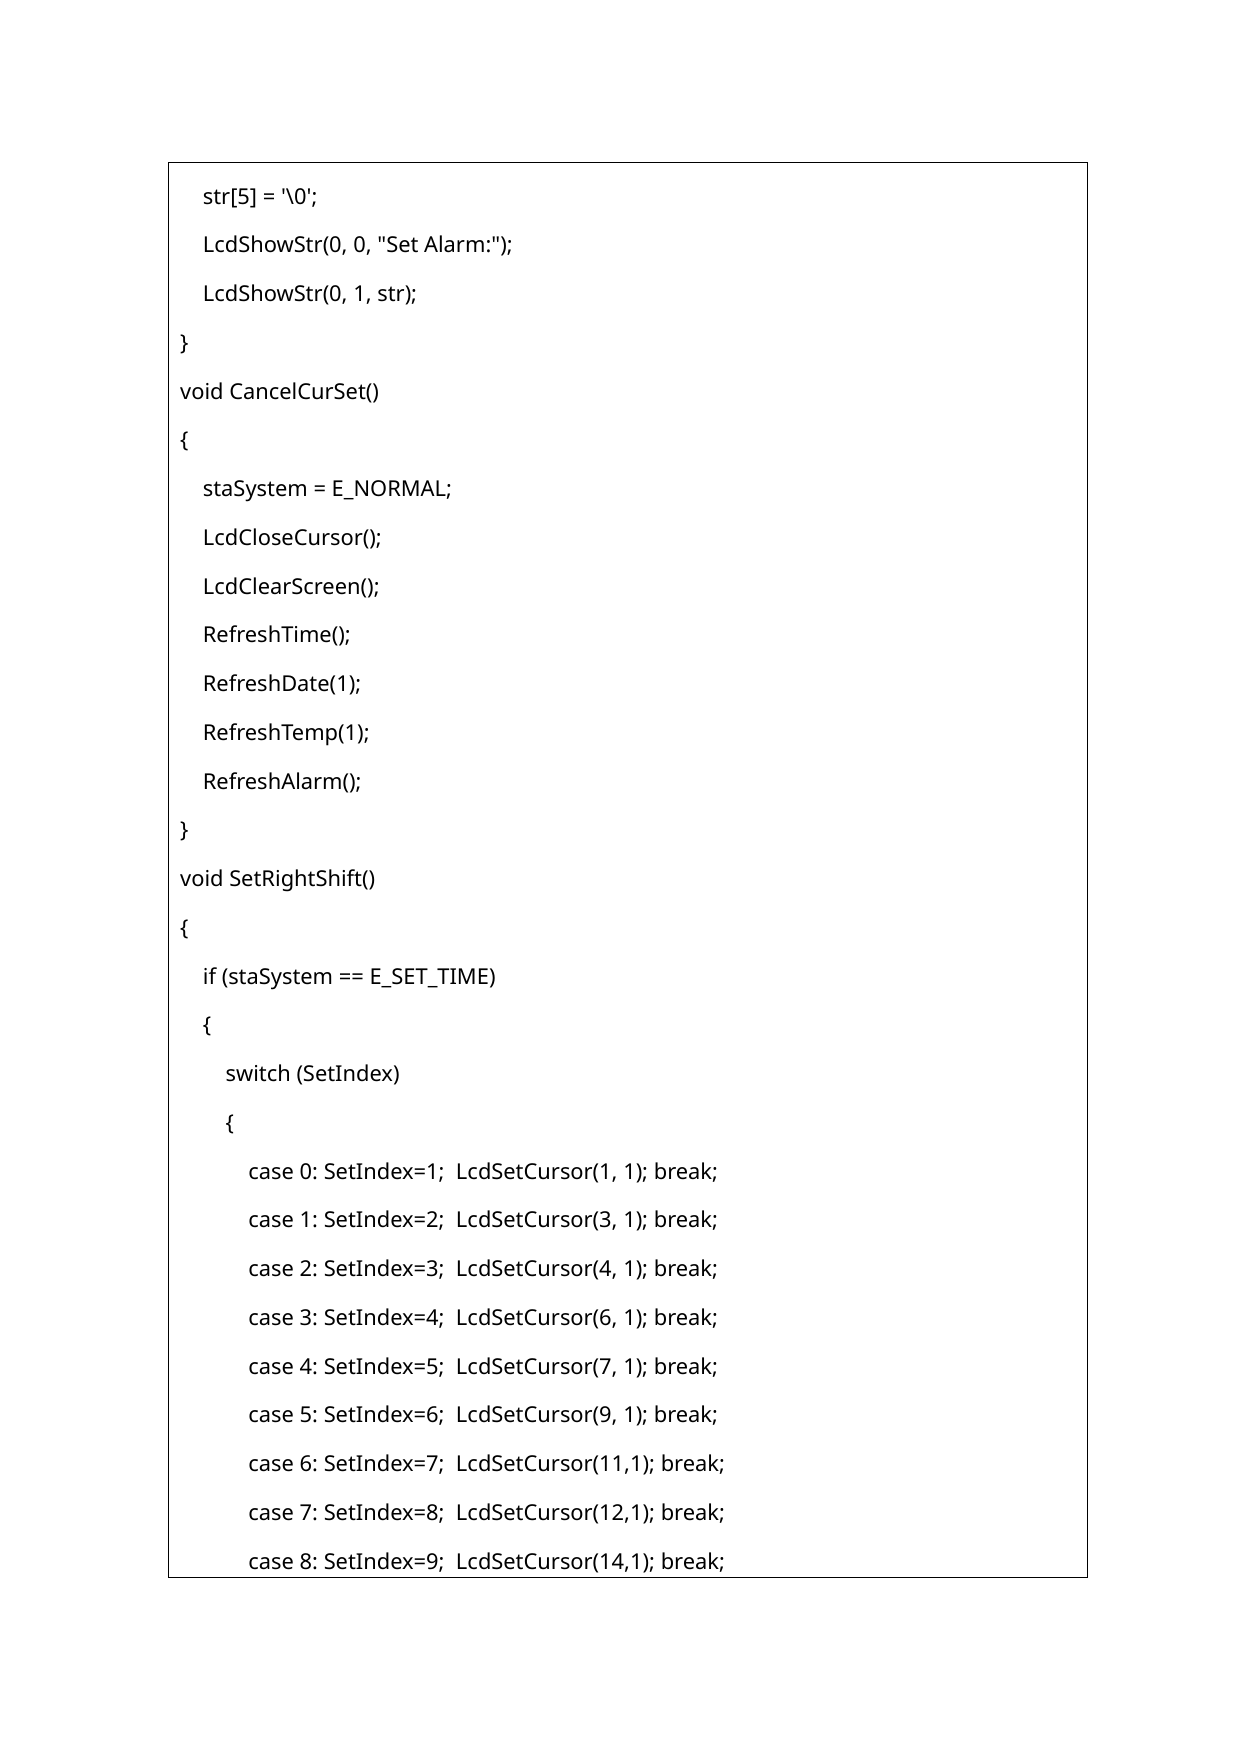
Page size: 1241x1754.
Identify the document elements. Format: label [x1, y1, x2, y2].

table_cell [169, 163, 1087, 1577]
